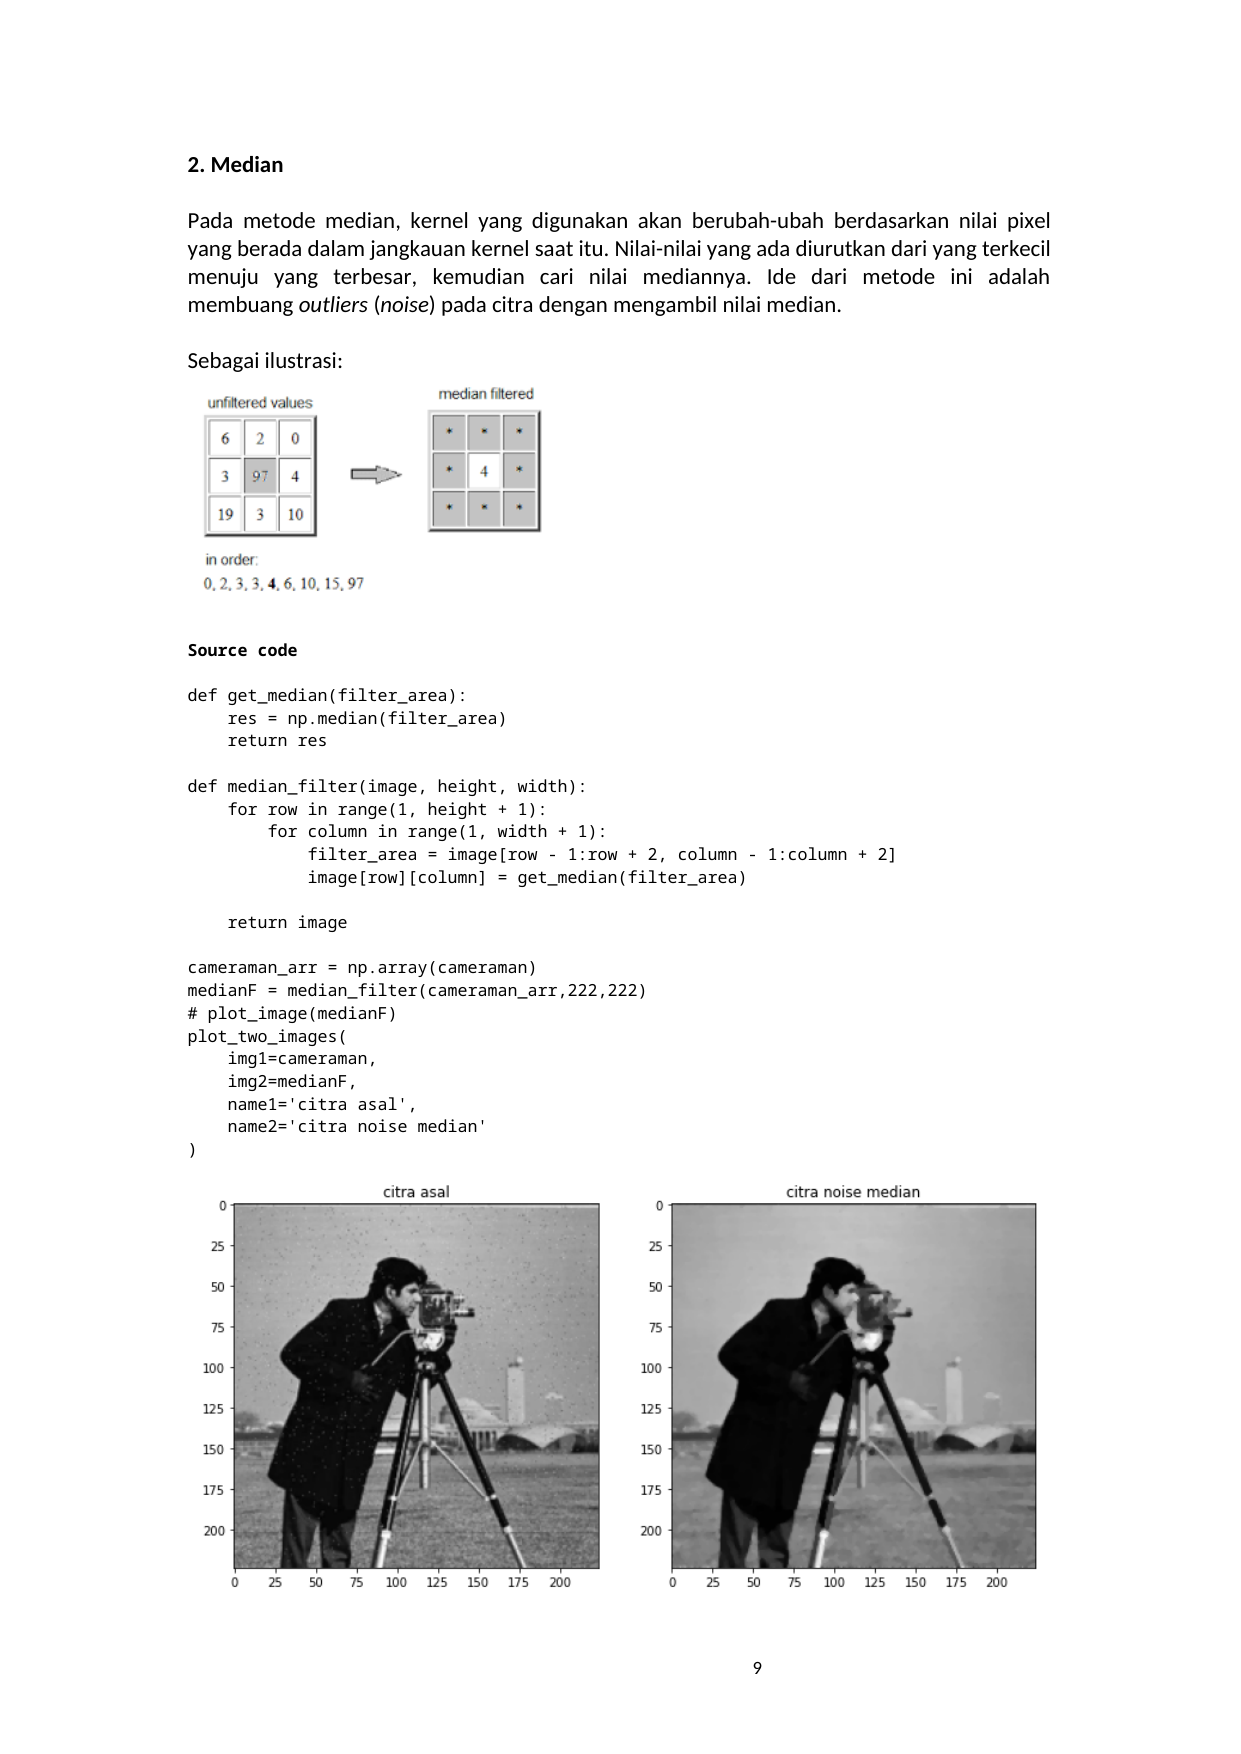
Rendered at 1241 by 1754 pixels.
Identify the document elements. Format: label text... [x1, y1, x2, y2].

list return image [187, 911, 1053, 933]
list def median_filter(image, height, width): [187, 774, 1053, 797]
list medianF = median_filter(cameraman_arr,222,222) [187, 979, 1053, 1001]
list ) [187, 1138, 1053, 1160]
list image[row][column] = get_median(filter_area) [187, 865, 1053, 888]
list name2='citra noise median' [187, 1115, 1053, 1138]
list for row in range(1, height + 1): [187, 797, 1053, 820]
picture [187, 1183, 1052, 1599]
list def get_median(filter_area): [187, 683, 1053, 706]
list Source code [187, 638, 1053, 661]
list img1=cameraman, [187, 1047, 1053, 1069]
list Median [187, 150, 1053, 178]
list Pada metode median, kernel yang digunakan akan berubah-ubah berdasarkan nilai pixel yang berada dalam jangkauan kernel saat itu. Nilai-nilai yang ada diurutkan dari yang terkecil menuju yang terbesar, kemudian cari nilai mediannya. Ide dari metode ini adalah membuang outliers (noise) pada citra dengan mengambil nilai median. [187, 206, 1053, 318]
list filter_area = image[row - 1:row + 2, column - 1:column + 2] [187, 842, 1053, 865]
list # plot_image(medianF) [187, 1001, 1053, 1024]
list img2=medianF, [187, 1069, 1053, 1092]
list return res [187, 729, 1053, 752]
list cameraman_arr = np.array(cameraman) [187, 956, 1053, 979]
list Sebagai ilustrasi: [187, 346, 1053, 374]
list res = np.median(filter_area) [187, 706, 1053, 729]
list name1='citra asal', [187, 1092, 1053, 1115]
list for column in range(1, width + 1): [187, 820, 1053, 842]
picture [187, 374, 563, 611]
list plot_two_images( [187, 1024, 1053, 1047]
